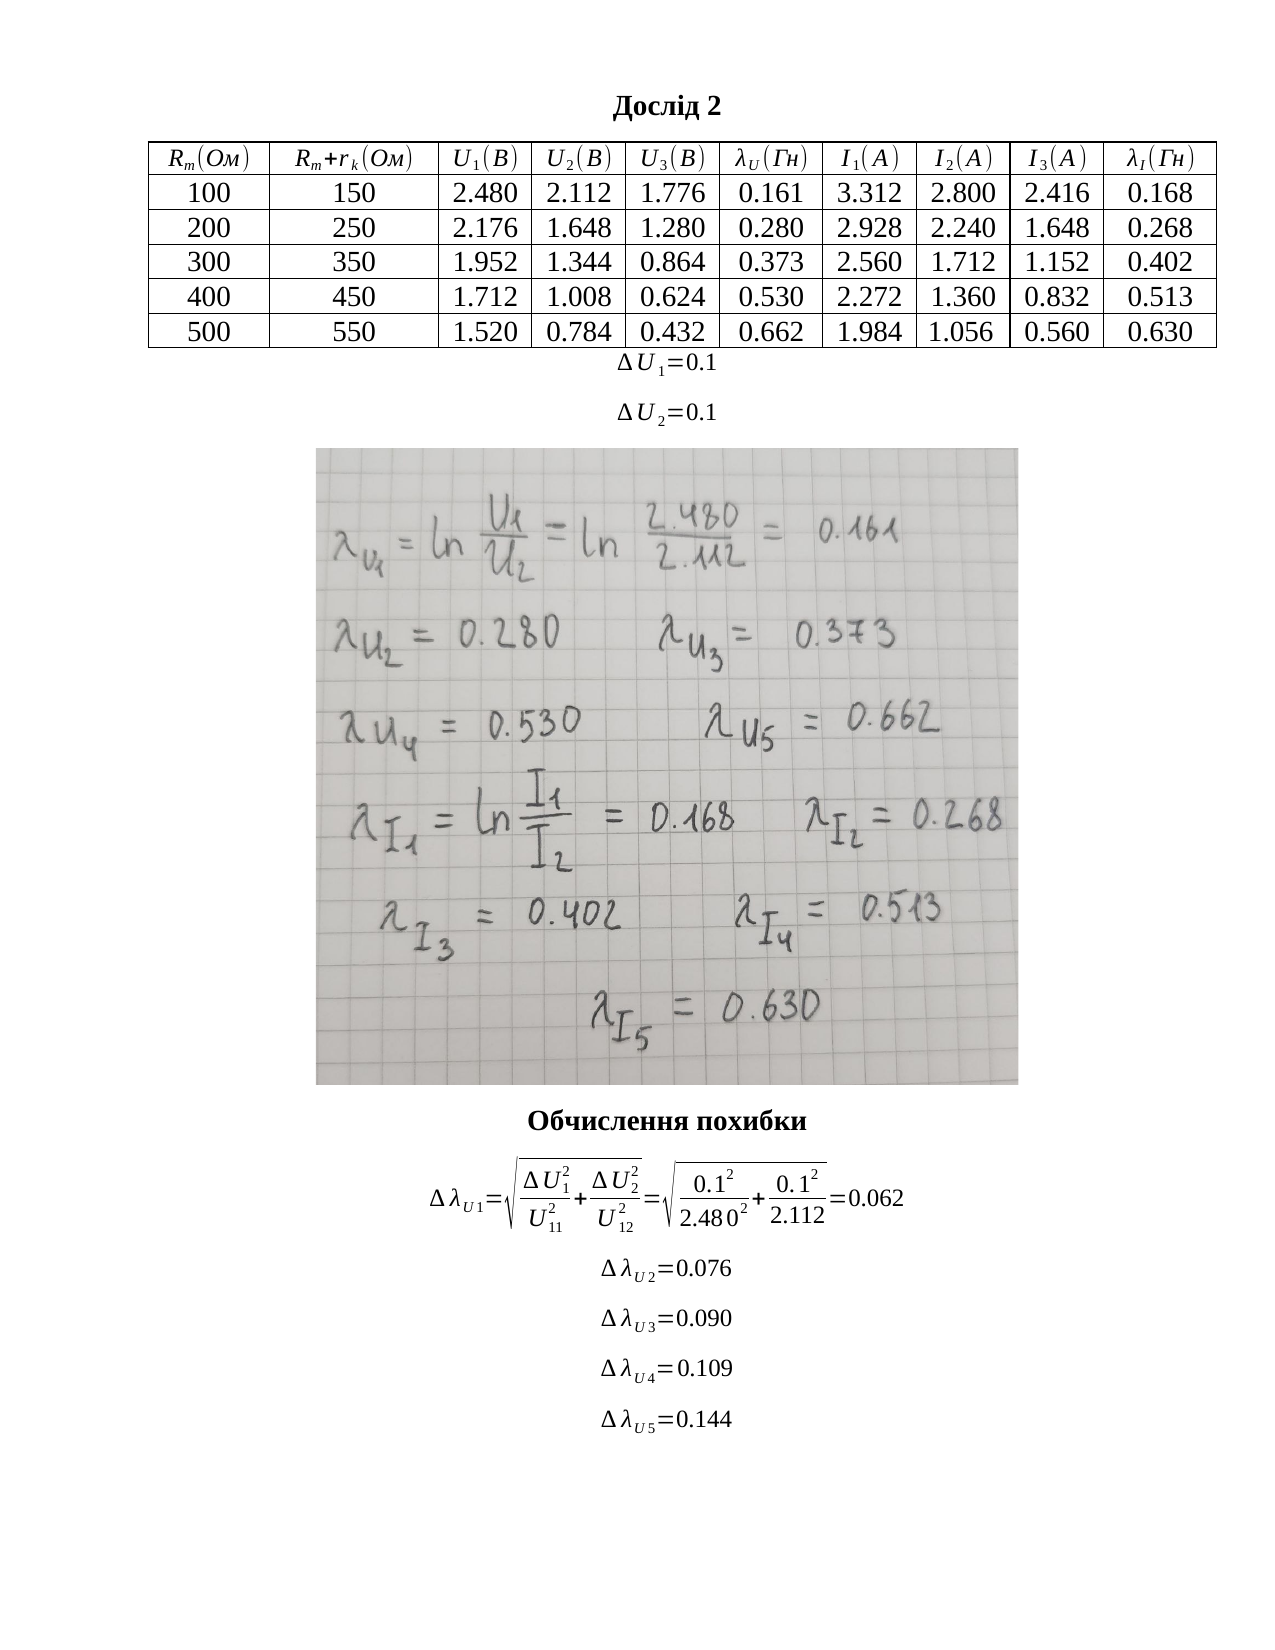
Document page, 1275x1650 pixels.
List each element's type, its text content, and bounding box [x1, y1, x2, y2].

table_cell 2.272 [823, 279, 916, 313]
table_cell 0.268 [1104, 210, 1216, 243]
table_cell 450 [270, 279, 438, 313]
table_cell 1.344 [532, 245, 625, 278]
table_cell 2.112 [532, 175, 625, 209]
table_cell 2.240 [917, 210, 1009, 243]
table_cell 0.513 [1104, 279, 1216, 313]
table_cell 3.312 [823, 175, 916, 209]
table_cell 2.416 [1011, 175, 1103, 209]
table_cell 1.152 [1011, 245, 1103, 278]
picture [315, 448, 1019, 1085]
table_cell 1.776 [626, 175, 719, 209]
table_cell 1.648 [1011, 210, 1103, 243]
table_header [1104, 143, 1216, 174]
table_cell 0.784 [532, 314, 625, 347]
table_cell 1.648 [532, 210, 625, 243]
table_cell 0.832 [1011, 279, 1103, 313]
table_header [270, 143, 438, 174]
table_cell 550 [270, 314, 438, 347]
table_cell 0.662 [720, 314, 822, 347]
table_cell 0.402 [1104, 245, 1216, 278]
table_cell 200 [149, 210, 269, 243]
table_cell 2.176 [439, 210, 531, 243]
table_cell 1.280 [626, 210, 719, 243]
text Дослід 2 [148, 88, 1186, 122]
table_header [532, 143, 625, 174]
table_cell 1.360 [917, 279, 1009, 313]
table_cell 0.432 [626, 314, 719, 347]
table_cell 1.520 [439, 314, 531, 347]
table_header [626, 143, 719, 174]
table_cell 2.800 [917, 175, 1009, 209]
table_cell 1.984 [823, 314, 916, 347]
table_header [1011, 143, 1103, 174]
table_header [917, 143, 1009, 174]
table_header [439, 143, 531, 174]
table_cell 350 [270, 245, 438, 278]
table_cell 0.161 [720, 175, 822, 209]
table_cell 0.624 [626, 279, 719, 313]
table_cell 0.373 [720, 245, 822, 278]
table_cell 100 [149, 175, 269, 209]
table_cell 0.560 [1011, 314, 1103, 347]
table_cell 2.560 [823, 245, 916, 278]
table_cell 500 [149, 314, 269, 347]
table_cell 1.712 [917, 245, 1009, 278]
table_cell 400 [149, 279, 269, 313]
table_cell 1.712 [439, 279, 531, 313]
table_header [149, 143, 269, 174]
table_cell 0.530 [720, 279, 822, 313]
table_cell 0.864 [626, 245, 719, 278]
table_cell 2.928 [823, 210, 916, 243]
text Обчислення похибки [148, 1103, 1186, 1137]
table_cell 1.056 [917, 314, 1009, 347]
table_cell 0.630 [1104, 314, 1216, 347]
table_header [823, 143, 916, 174]
table_cell 1.008 [532, 279, 625, 313]
table_cell 150 [270, 175, 438, 209]
table_header [720, 143, 822, 174]
table_cell 1.952 [439, 245, 531, 278]
table_cell 250 [270, 210, 438, 243]
table_cell 0.168 [1104, 175, 1216, 209]
table_cell 0.280 [720, 210, 822, 243]
table_cell 300 [149, 245, 269, 278]
table_cell 2.480 [439, 175, 531, 209]
